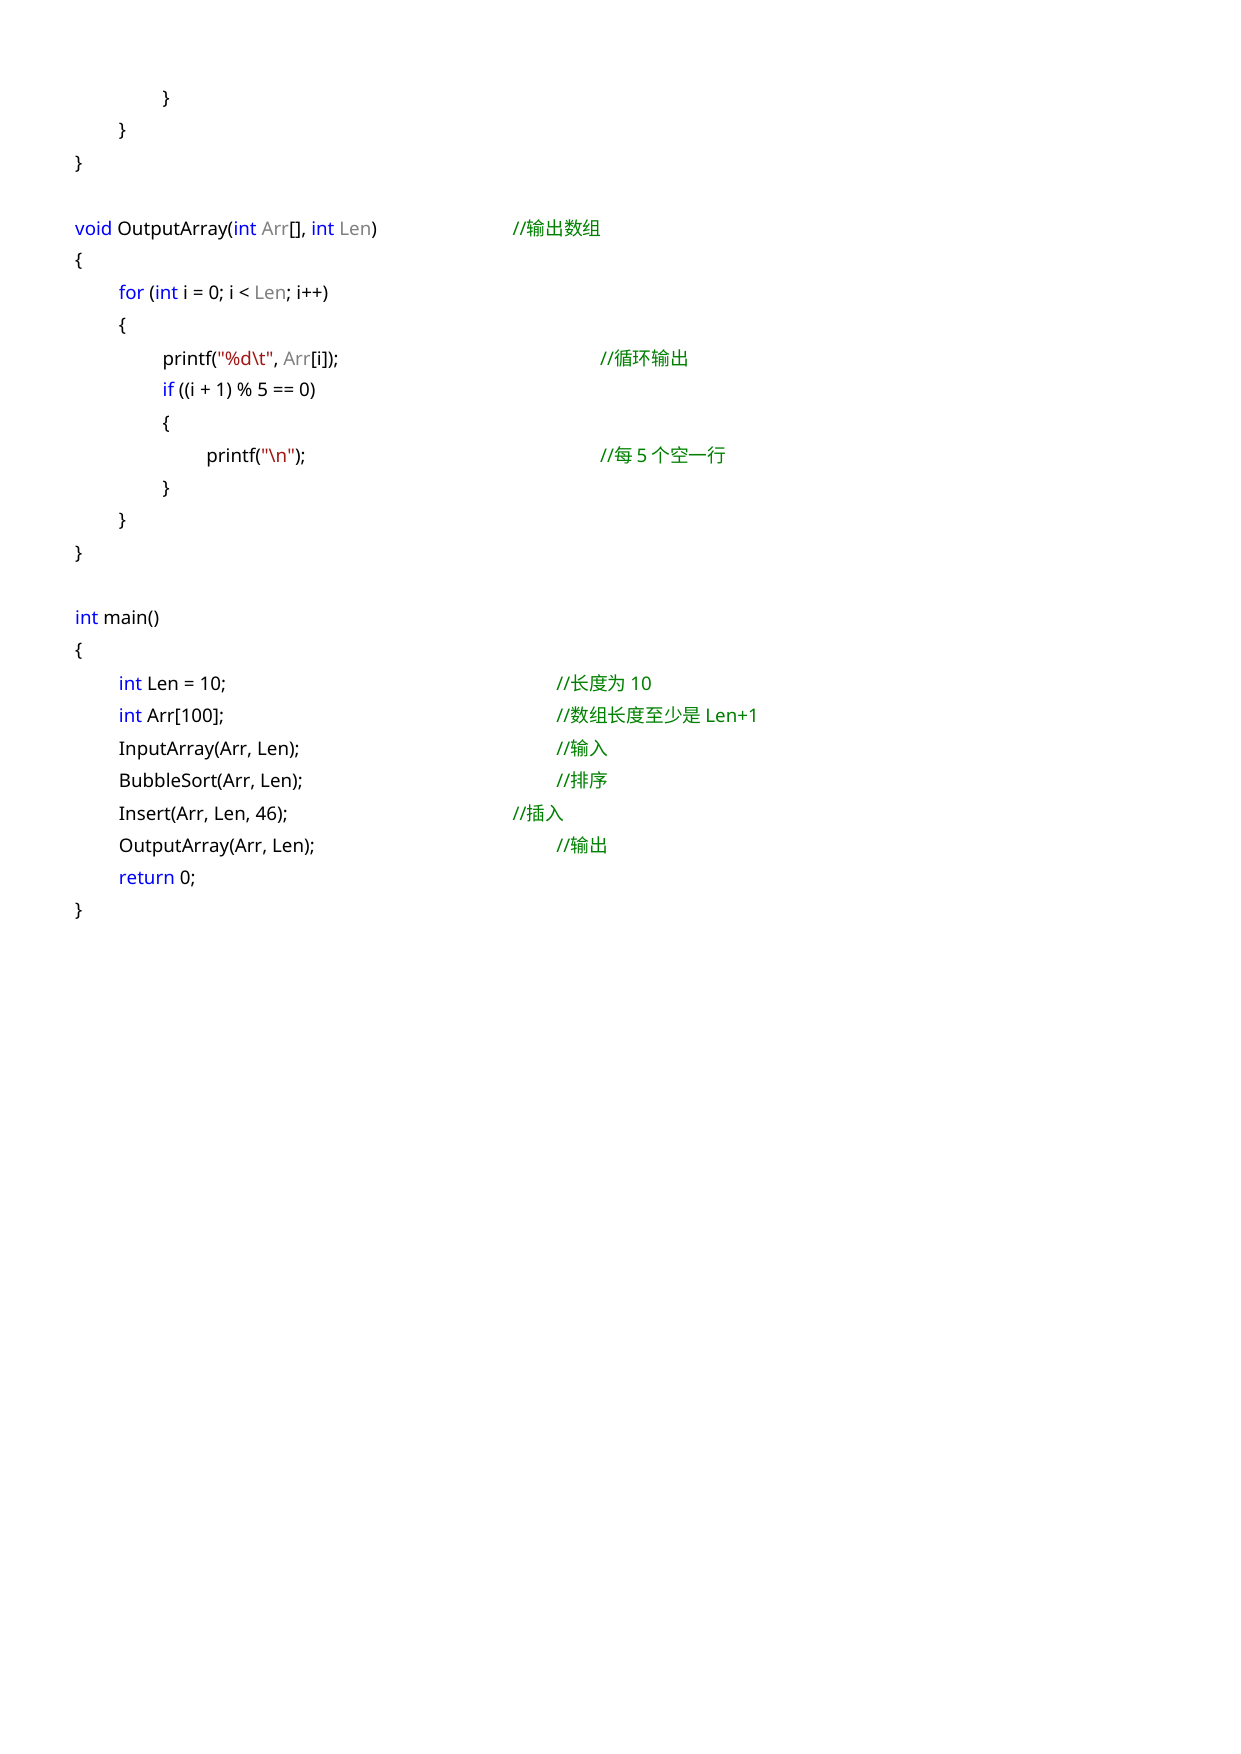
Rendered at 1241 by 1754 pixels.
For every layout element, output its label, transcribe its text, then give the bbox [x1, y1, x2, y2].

text InputArray(Arr, Len); //输入 [75, 731, 1165, 763]
text BubbleSort(Arr, Len); //排序 [75, 763, 1165, 796]
text } [75, 146, 1165, 178]
text printf("\n"); //每5个空一行 [75, 438, 1165, 471]
text } [75, 471, 1165, 503]
text Insert(Arr, Len, 46); //插入 [75, 796, 1165, 828]
text } [75, 893, 1165, 926]
text int main() [75, 601, 1165, 633]
text return 0; [75, 861, 1165, 893]
text } [75, 81, 1165, 113]
text } [75, 536, 1165, 568]
text void OutputArray(int Arr[], int Len) //输出数组 [75, 211, 1165, 243]
text int Arr[100]; //数组长度至少是Len+1 [75, 698, 1165, 731]
text int Len = 10; //长度为10 [75, 666, 1165, 698]
text { [75, 633, 1165, 666]
text { [75, 406, 1165, 438]
text { [75, 308, 1165, 341]
text { [75, 243, 1165, 276]
text if ((i + 1) % 5 == 0) [75, 373, 1165, 406]
text for (int i = 0; i < Len; i++) [75, 276, 1165, 308]
text OutputArray(Arr, Len); //输出 [75, 828, 1165, 861]
text printf("%d\t", Arr[i]); //循环输出 [75, 341, 1165, 373]
text } [75, 113, 1165, 146]
text } [75, 503, 1165, 536]
